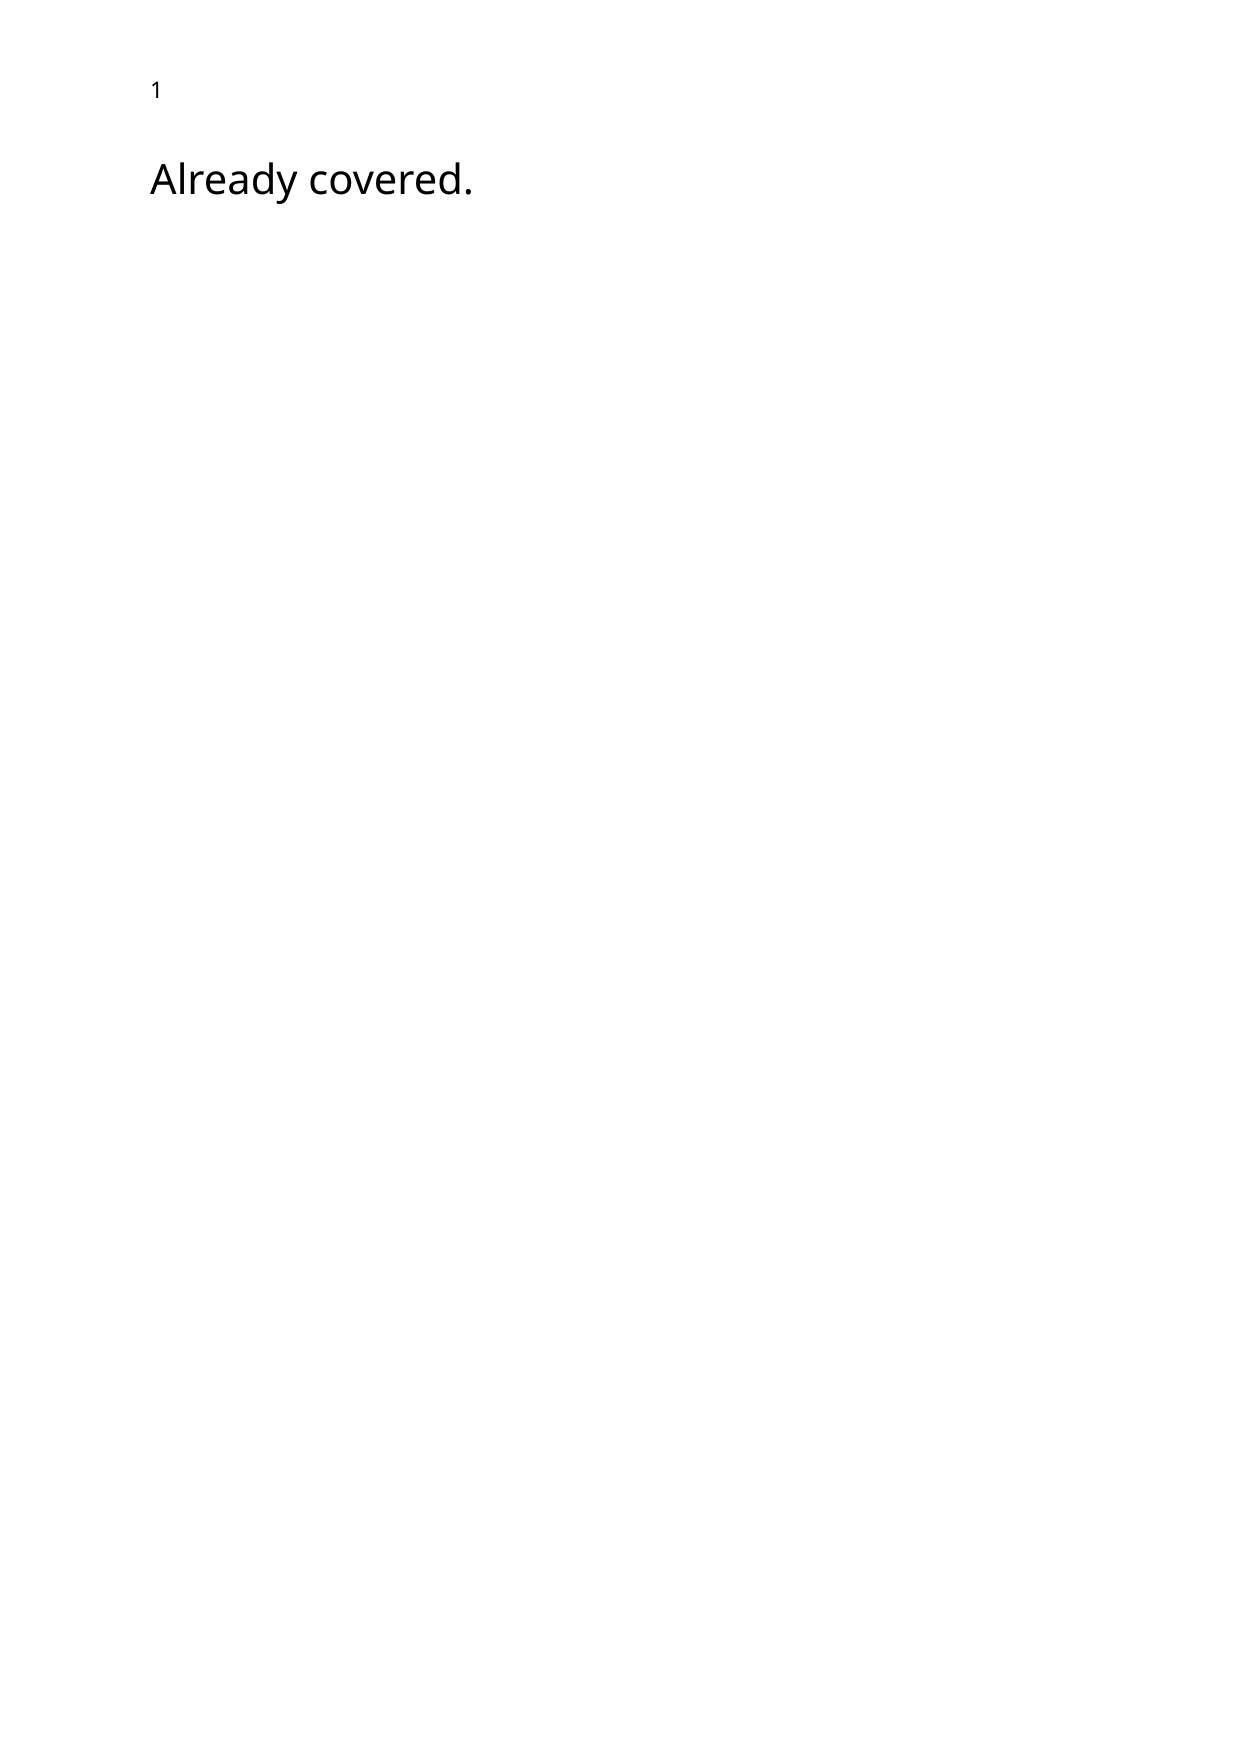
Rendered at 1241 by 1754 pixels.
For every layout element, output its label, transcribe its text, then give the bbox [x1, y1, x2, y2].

text Already covered. [150, 150, 1090, 207]
